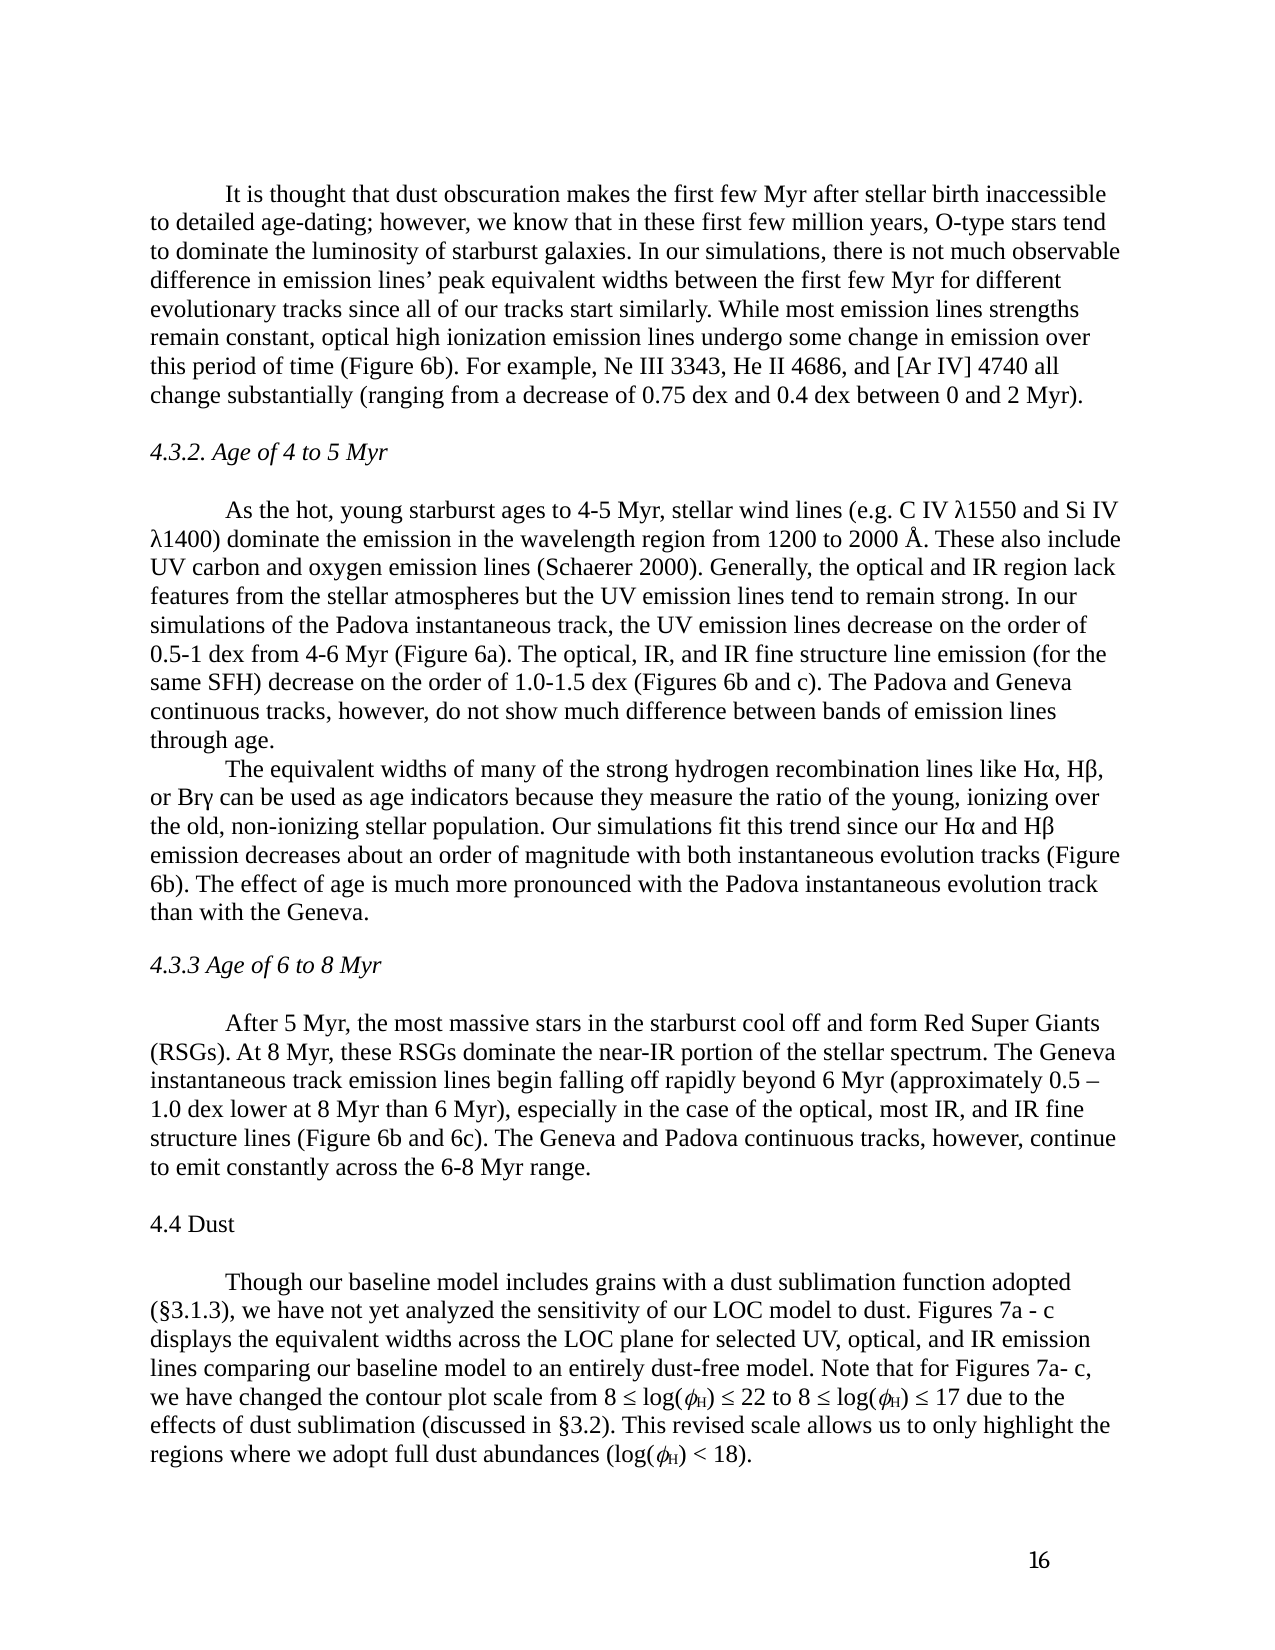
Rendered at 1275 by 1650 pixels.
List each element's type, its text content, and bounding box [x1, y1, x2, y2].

text It is thought that dust obscuration makes the first few Myr after stellar birth inaccessible to detailed age-dating; however, we know that in these first few million years, O-type stars tend to dominate the luminosity of starburst galaxies. In our simulations, there is not much observable difference in emission lines’ peak equivalent widths between the first few Myr for different evolutionary tracks since all of our tracks start similarly. While most emission lines strengths remain constant, optical high ionization emission lines undergo some change in emission over this period of time (Figure 6b). For example, Ne III 3343, He II 4686, and [Ar IV] 4740 all change substantially (ranging from a decrease of 0.75 dex and 0.4 dex between 0 and 2 Myr). [150, 179, 1125, 409]
text The equivalent widths of many of the strong hydrogen recombination lines like Hα, Hβ, or Brγ can be used as age indicators because they measure the ratio of the young, ionizing over the old, non-ionizing stellar population. Our simulations fit this trend since our Hα and Hβ emission decreases about an order of magnitude with both instantaneous evolution tracks (Figure 6b). The effect of age is much more pronounced with the Padova instantaneous evolution track than with the Geneva. [150, 754, 1125, 926]
text Though our baseline model includes grains with a dust sublimation function adopted (§3.1.3), we have not yet analyzed the sensitivity of our LOC model to dust. Figures 7a - c displays the equivalent widths across the LOC plane for selected UV, optical, and IR emission lines comparing our baseline model to an entirely dust-free model. Note that for Figures 7a- c, we have changed the contour plot scale from 8 ≤ log(H) ≤ 22 to 8 ≤ log(H) ≤ 17 due to the effects of dust sublimation (discussed in §3.2). This revised scale allows us to only highlight the regions where we adopt full dust abundances (log(H) < 18). [150, 1267, 1125, 1468]
text 4.3.3 Age of 6 to 8 Myr [150, 950, 1125, 979]
text As the hot, young starburst ages to 4-5 Myr, stellar wind lines (e.g. C IV λ1550 and Si IV λ1400) dominate the emission in the wavelength region from 1200 to 2000 Å. These also include UV carbon and oxygen emission lines (Schaerer 2000). Generally, the optical and IR region lack features from the stellar atmospheres but the UV emission lines tend to remain strong. In our simulations of the Padova instantaneous track, the UV emission lines decrease on the order of 0.5-1 dex from 4-6 Myr (Figure 6a). The optical, IR, and IR fine structure line emission (for the same SFH) decrease on the order of 1.0-1.5 dex (Figures 6b and c). The Padova and Geneva continuous tracks, however, do not show much difference between bands of emission lines through age. [150, 495, 1125, 754]
text 4.3.2. Age of 4 to 5 Myr [150, 437, 1125, 466]
text 4.4 Dust [150, 1209, 1125, 1238]
text After 5 Myr, the most massive stars in the starburst cool off and form Red Super Giants (RSGs). At 8 Myr, these RSGs dominate the near-IR portion of the stellar spectrum. The Geneva instantaneous track emission lines begin falling off rapidly beyond 6 Myr (approximately 0.5 – 1.0 dex lower at 8 Myr than 6 Myr), especially in the case of the optical, most IR, and IR fine structure lines (Figure 6b and 6c). The Geneva and Padova continuous tracks, however, continue to emit constantly across the 6-8 Myr range. [150, 1008, 1125, 1180]
